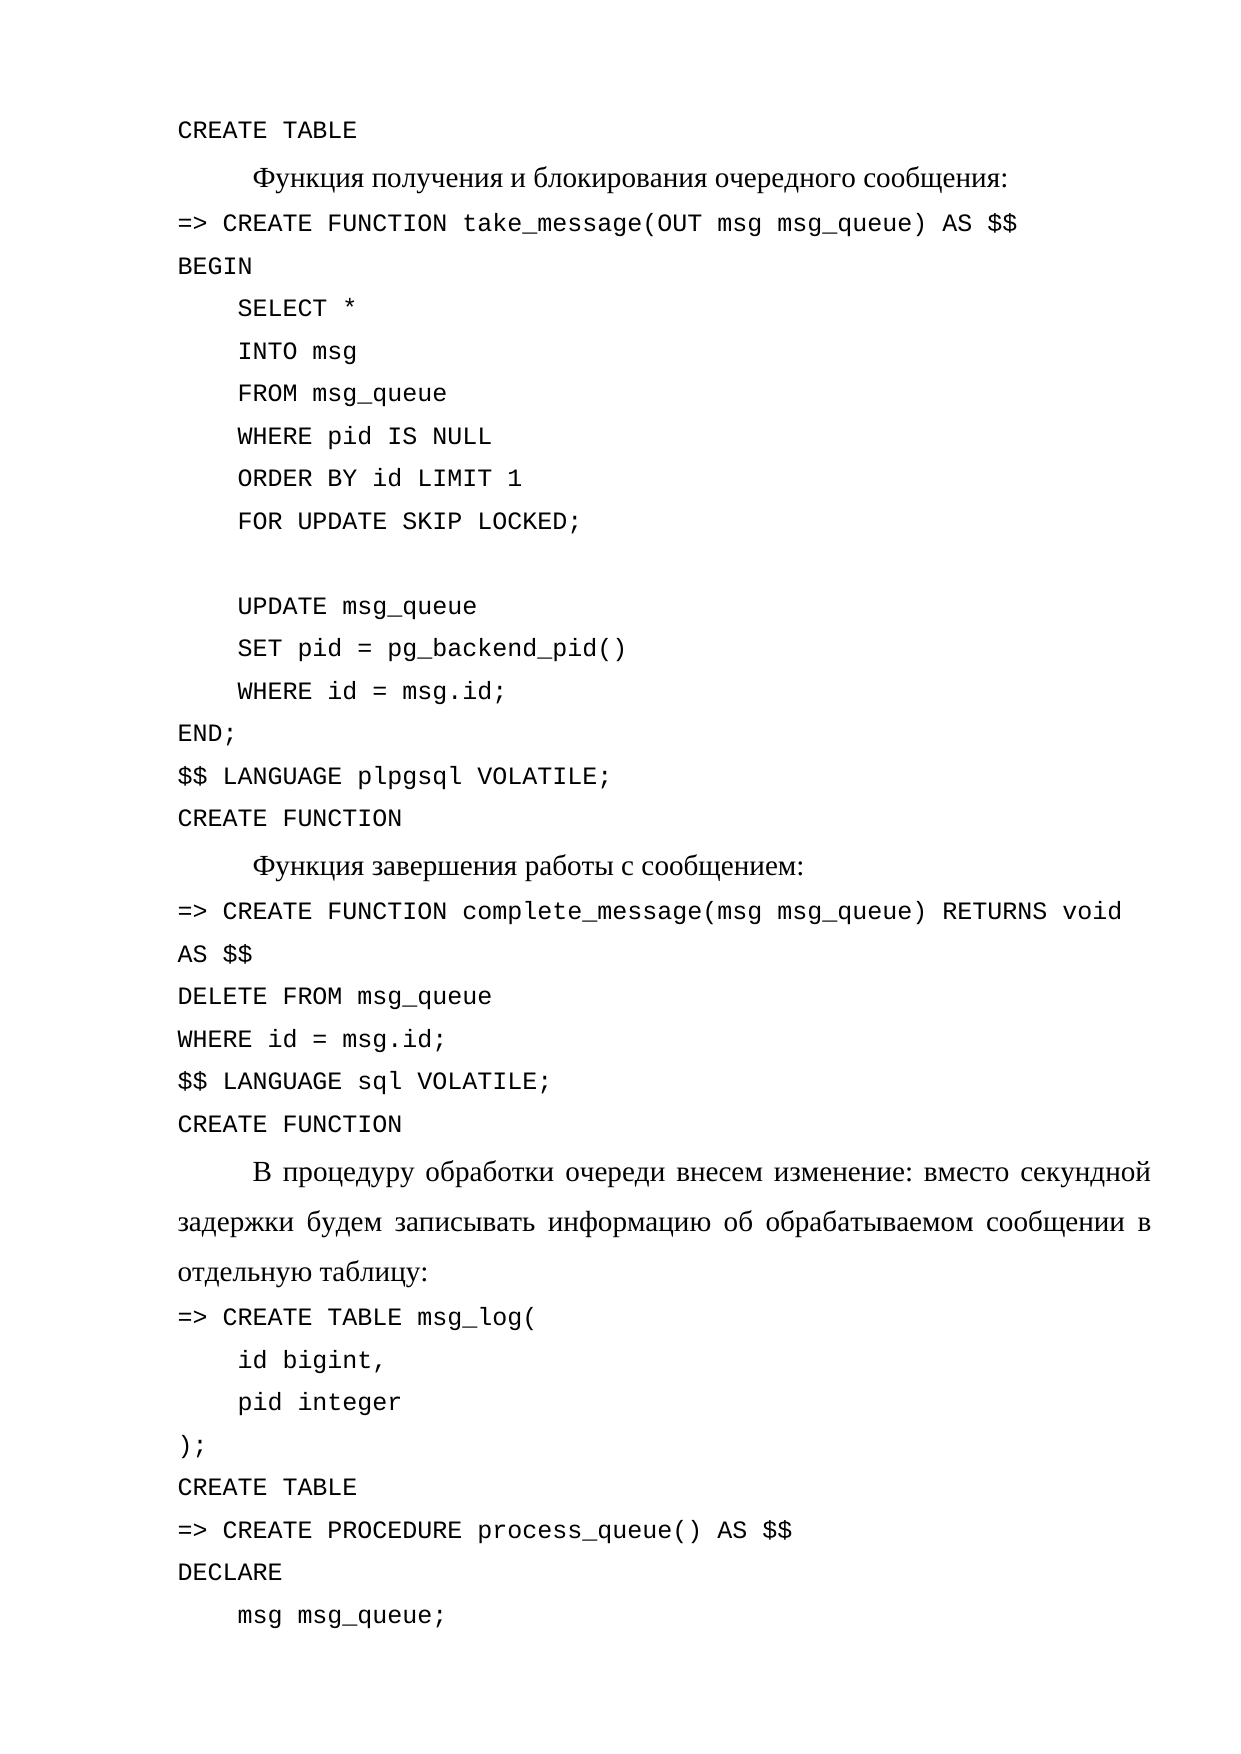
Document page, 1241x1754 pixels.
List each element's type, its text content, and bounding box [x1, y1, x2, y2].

text SET pid = pg_backend_pid() [177, 636, 1152, 664]
text CREATE TABLE [177, 1475, 1152, 1503]
text WHERE id = msg.id; [177, 678, 1152, 707]
text SELECT * [177, 296, 1152, 324]
text В процедуру обработки очереди внесем изменение: вместо секундной задержки будем записывать информацию об обрабатываемом сообщении в отдельную таблицу: [177, 1154, 1152, 1288]
text ); [177, 1432, 1152, 1461]
text ORDER BY id LIMIT 1 [177, 466, 1152, 494]
text INTO msg [177, 338, 1152, 367]
text CREATE TABLE [177, 118, 1152, 146]
text CREATE FUNCTION [177, 1111, 1152, 1139]
text CREATE FUNCTION [177, 806, 1152, 834]
text => CREATE PROCEDURE process_queue() AS $$ [177, 1517, 1152, 1546]
text pid integer [177, 1390, 1152, 1418]
text msg msg_queue; [177, 1602, 1152, 1631]
text DELETE FROM msg_queue [177, 984, 1152, 1012]
text $$ LANGUAGE plpgsql VOLATILE; [177, 763, 1152, 792]
text FOR UPDATE SKIP LOCKED; [177, 508, 1152, 537]
text FROM msg_queue [177, 381, 1152, 409]
text WHERE id = msg.id; [177, 1026, 1152, 1054]
text BEGIN [177, 253, 1152, 282]
text UPDATE msg_queue [177, 593, 1152, 622]
text => CREATE FUNCTION take_message(OUT msg msg_queue) AS $$ [177, 211, 1152, 239]
text id bigint, [177, 1347, 1152, 1376]
text => CREATE FUNCTION complete_message(msg msg_queue) RETURNS void AS $$ [177, 899, 1152, 969]
text Функция завершения работы с сообщением: [177, 848, 1152, 882]
text Функция получения и блокирования очередного сообщения: [177, 161, 1152, 194]
text => CREATE TABLE msg_log( [177, 1305, 1152, 1333]
text WHERE pid IS NULL [177, 423, 1152, 452]
text $$ LANGUAGE sql VOLATILE; [177, 1069, 1152, 1097]
text DECLARE [177, 1560, 1152, 1588]
text END; [177, 721, 1152, 749]
